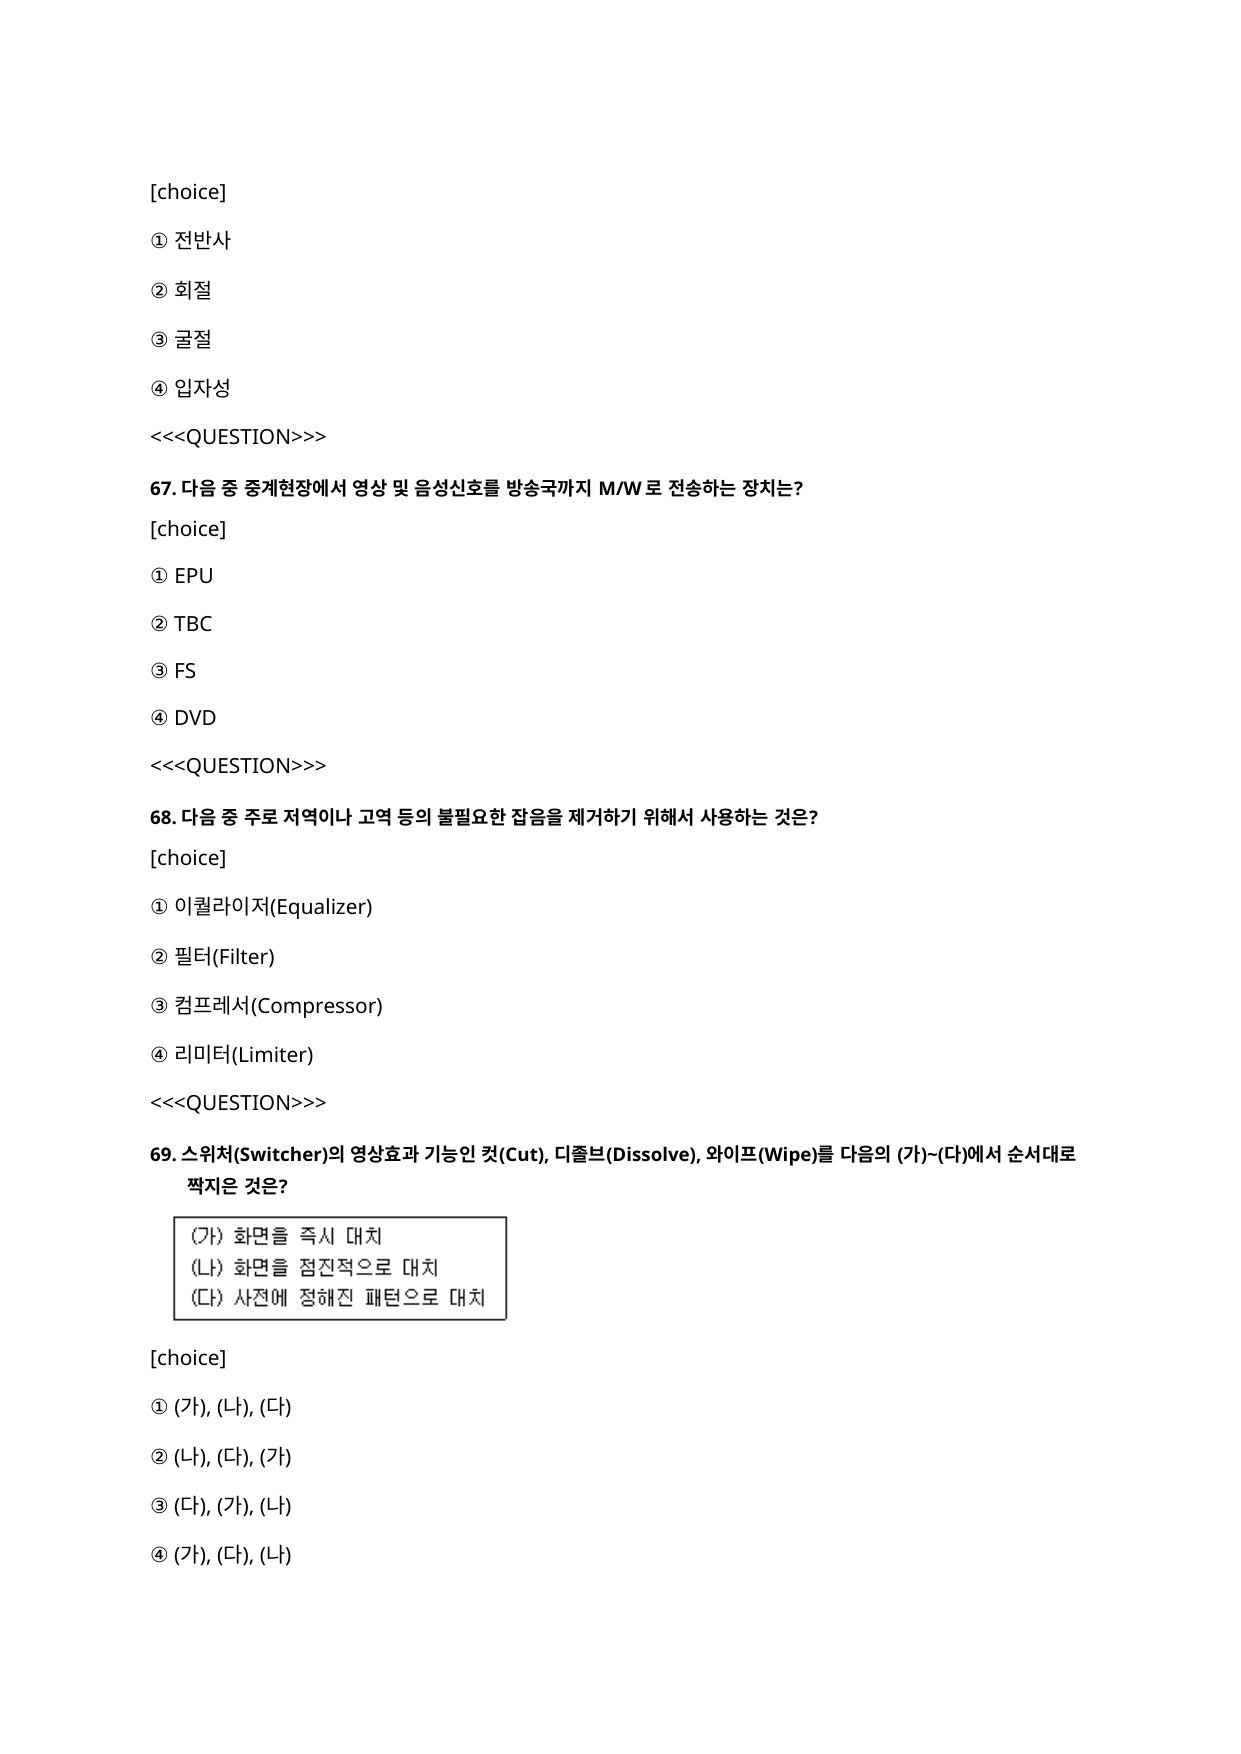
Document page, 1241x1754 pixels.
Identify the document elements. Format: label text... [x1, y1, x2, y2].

text ① EPU [150, 562, 1090, 590]
text ① 이퀄라이저(Equalizer) [150, 891, 1090, 921]
text ③ 굴절 [150, 323, 1090, 353]
text ① 전반사 [150, 224, 1090, 255]
text [choice] [150, 514, 1090, 543]
text ② 회절 [150, 274, 1090, 304]
text ④ DVD [150, 703, 1090, 732]
text ① (가), (나), (다) [150, 1391, 1090, 1421]
text ④ 리미터(Limiter) [150, 1039, 1090, 1069]
text ④ (가), (다), (나) [150, 1539, 1090, 1569]
text ② 필터(Filter) [150, 940, 1090, 970]
text <<<QUESTION>>> [150, 422, 1090, 450]
text [choice] [150, 177, 1090, 206]
picture [169, 1213, 512, 1324]
text 68. 다음 중 주로 저역이나 고역 등의 불필요한 잡음을 제거하기 위해서 사용하는 것은? [150, 802, 1090, 829]
text ③ 컴프레서(Compressor) [150, 989, 1090, 1019]
text [choice] [150, 1343, 1090, 1372]
text ② (나), (다), (가) [150, 1440, 1090, 1470]
text 67. 다음 중 중계현장에서 영상 및 음성신호를 방송국까지 M/W로 전송하는 장치는? [150, 473, 1090, 501]
text 69. 스위처(Switcher)의 영상효과 기능인 컷(Cut), 디졸브(Dissolve), 와이프(Wipe)를 다음의 (가)~(다)에서 순서대로 짝지은 것은? [150, 1139, 1090, 1199]
text [choice] [150, 843, 1090, 872]
text <<<QUESTION>>> [150, 751, 1090, 779]
text ③ FS [150, 656, 1090, 685]
text ② TBC [150, 609, 1090, 637]
text <<<QUESTION>>> [150, 1088, 1090, 1116]
text ④ 입자성 [150, 373, 1090, 403]
text ③ (다), (가), (나) [150, 1489, 1090, 1520]
